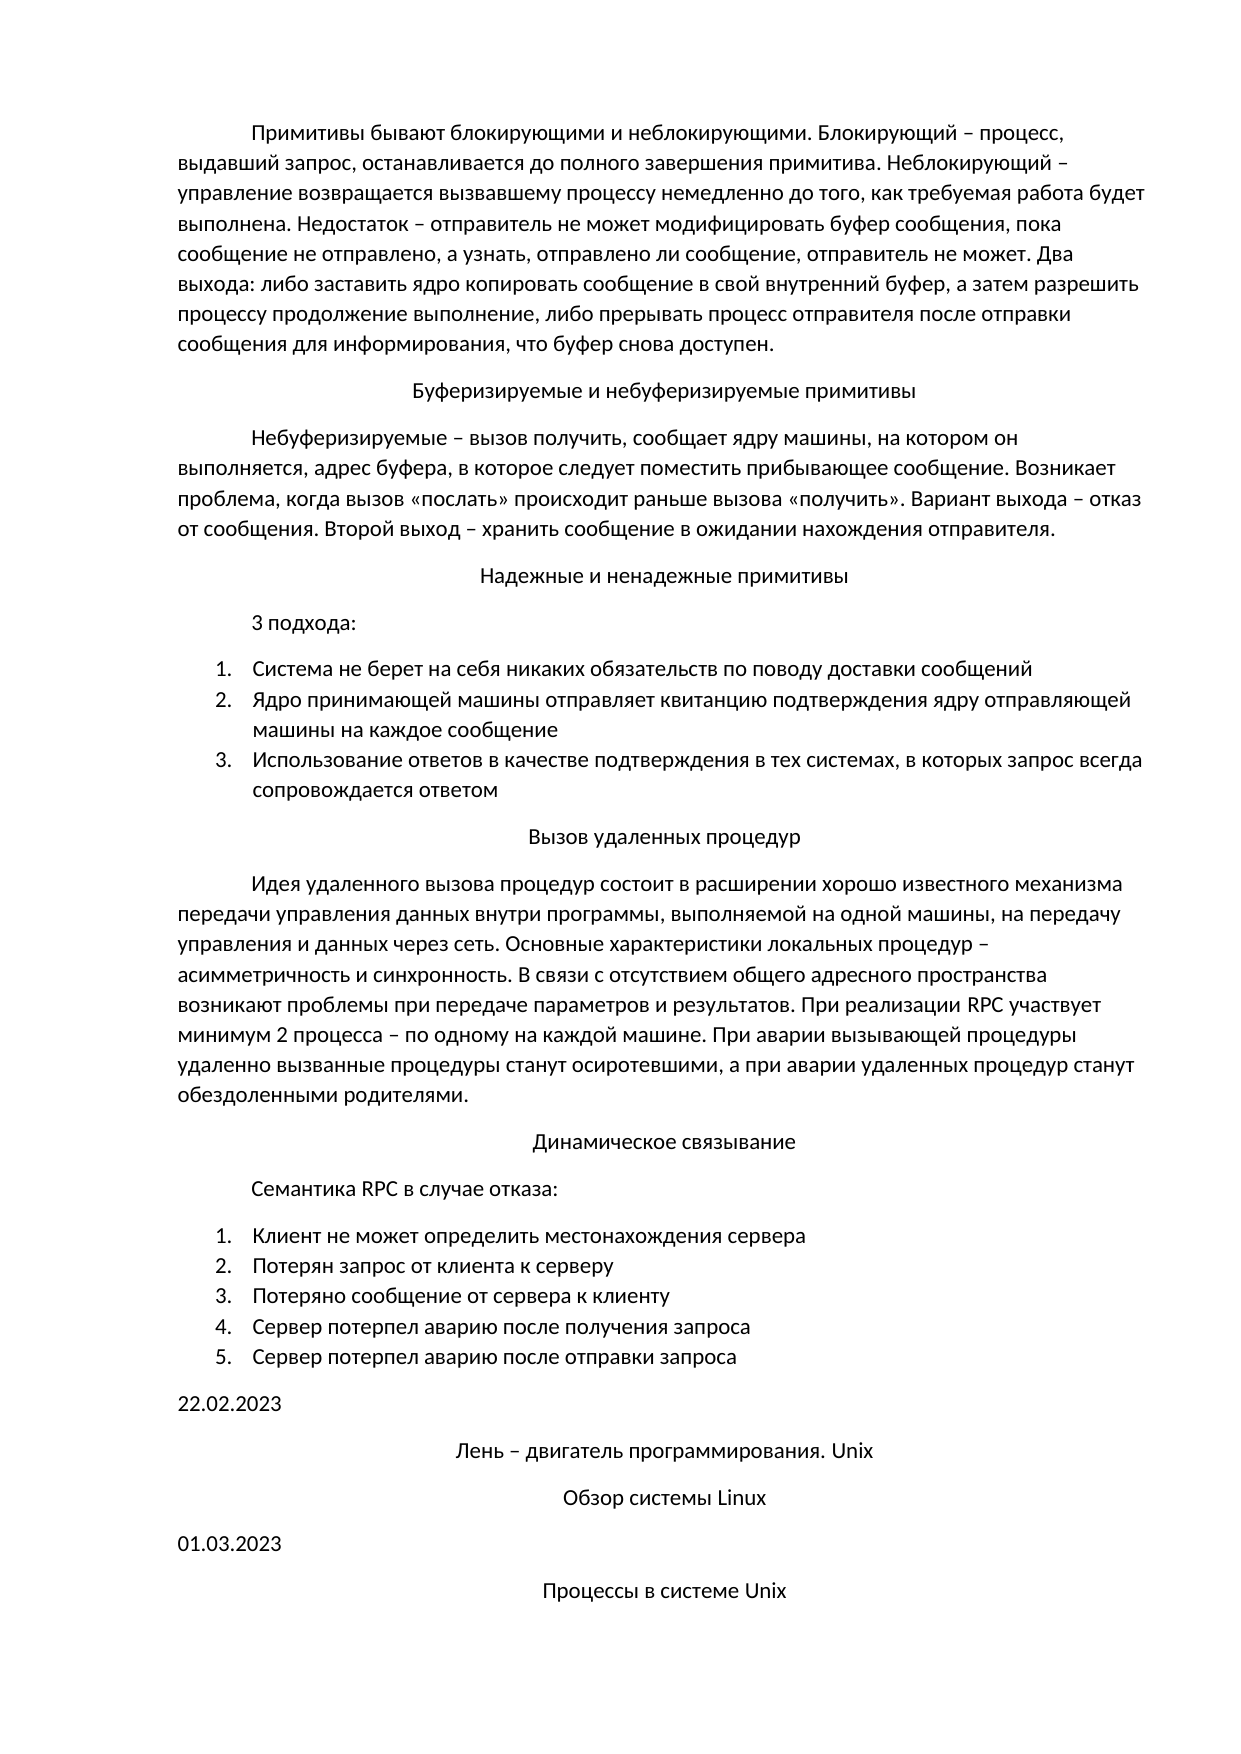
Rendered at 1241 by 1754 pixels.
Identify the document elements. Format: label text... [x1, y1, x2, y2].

text 22.02.2023 [177, 1389, 1152, 1417]
text Процессы в системе Unix [177, 1576, 1152, 1604]
list Использование ответов в качестве подтверждения в тех системах, в которых запрос всегда сопровождается ответом [215, 745, 1152, 803]
text Динамическое связывание [177, 1127, 1152, 1156]
text Небуферизируемые – вызов получить, сообщает ядру машины, на котором он выполняется, адрес буфера, в которое следует поместить прибывающее сообщение. Возникает проблема, когда вызов «послать» происходит раньше вызова «получить». Вариант выхода – отказ от сообщения. Второй выход – хранить сообщение в ожидании нахождения отправителя. [177, 423, 1152, 542]
text 01.03.2023 [177, 1529, 1152, 1558]
list Потеряно сообщение от сервера к клиенту [215, 1282, 1152, 1310]
list Потерян запрос от клиента к серверу [215, 1251, 1152, 1279]
text Примитивы бывают блокирующими и неблокирующими. Блокирующий – процесс, выдавший запрос, останавливается до полного завершения примитива. Неблокирующий – управление возвращается вызвавшему процессу немедленно до того, как требуемая работа будет выполнена. Недостаток – отправитель не может модифицировать буфер сообщения, пока сообщение не отправлено, а узнать, отправлено ли сообщение, отправитель не может. Два выхода: либо заставить ядро копировать сообщение в свой внутренний буфер, а затем разрешить процессу продолжение выполнение, либо прерывать процесс отправителя после отправки сообщения для информирования, что буфер снова доступен. [177, 118, 1152, 358]
text Обзор системы Linux [177, 1483, 1152, 1511]
list Сервер потерпел аварию после отправки запроса [215, 1342, 1152, 1370]
text Лень – двигатель программирования. Unix [177, 1436, 1152, 1464]
text Семантика RPC в случае отказа: [177, 1174, 1152, 1202]
text 3 подхода: [177, 608, 1152, 636]
text Вызов удаленных процедур [177, 822, 1152, 850]
list Клиент не может определить местонахождения сервера [215, 1221, 1152, 1249]
list Система не берет на себя никаких обязательств по поводу доставки сообщений [215, 654, 1152, 683]
list Ядро принимающей машины отправляет квитанцию подтверждения ядру отправляющей машины на каждое сообщение [215, 685, 1152, 743]
text Буферизируемые и небуферизируемые примитивы [177, 376, 1152, 404]
text Идея удаленного вызова процедур состоит в расширении хорошо известного механизма передачи управления данных внутри программы, выполняемой на одной машины, на передачу управления и данных через сеть. Основные характеристики локальных процедур – асимметричность и синхронность. В связи с отсутствием общего адресного пространства возникают проблемы при передаче параметров и результатов. При реализации RPC участвует минимум 2 процесса – по одному на каждой машине. При аварии вызывающей процедуры удаленно вызванные процедуры станут осиротевшими, а при аварии удаленных процедур станут обездоленными родителями. [177, 869, 1152, 1109]
text Надежные и ненадежные примитивы [177, 561, 1152, 589]
list Сервер потерпел аварию после получения запроса [215, 1312, 1152, 1340]
